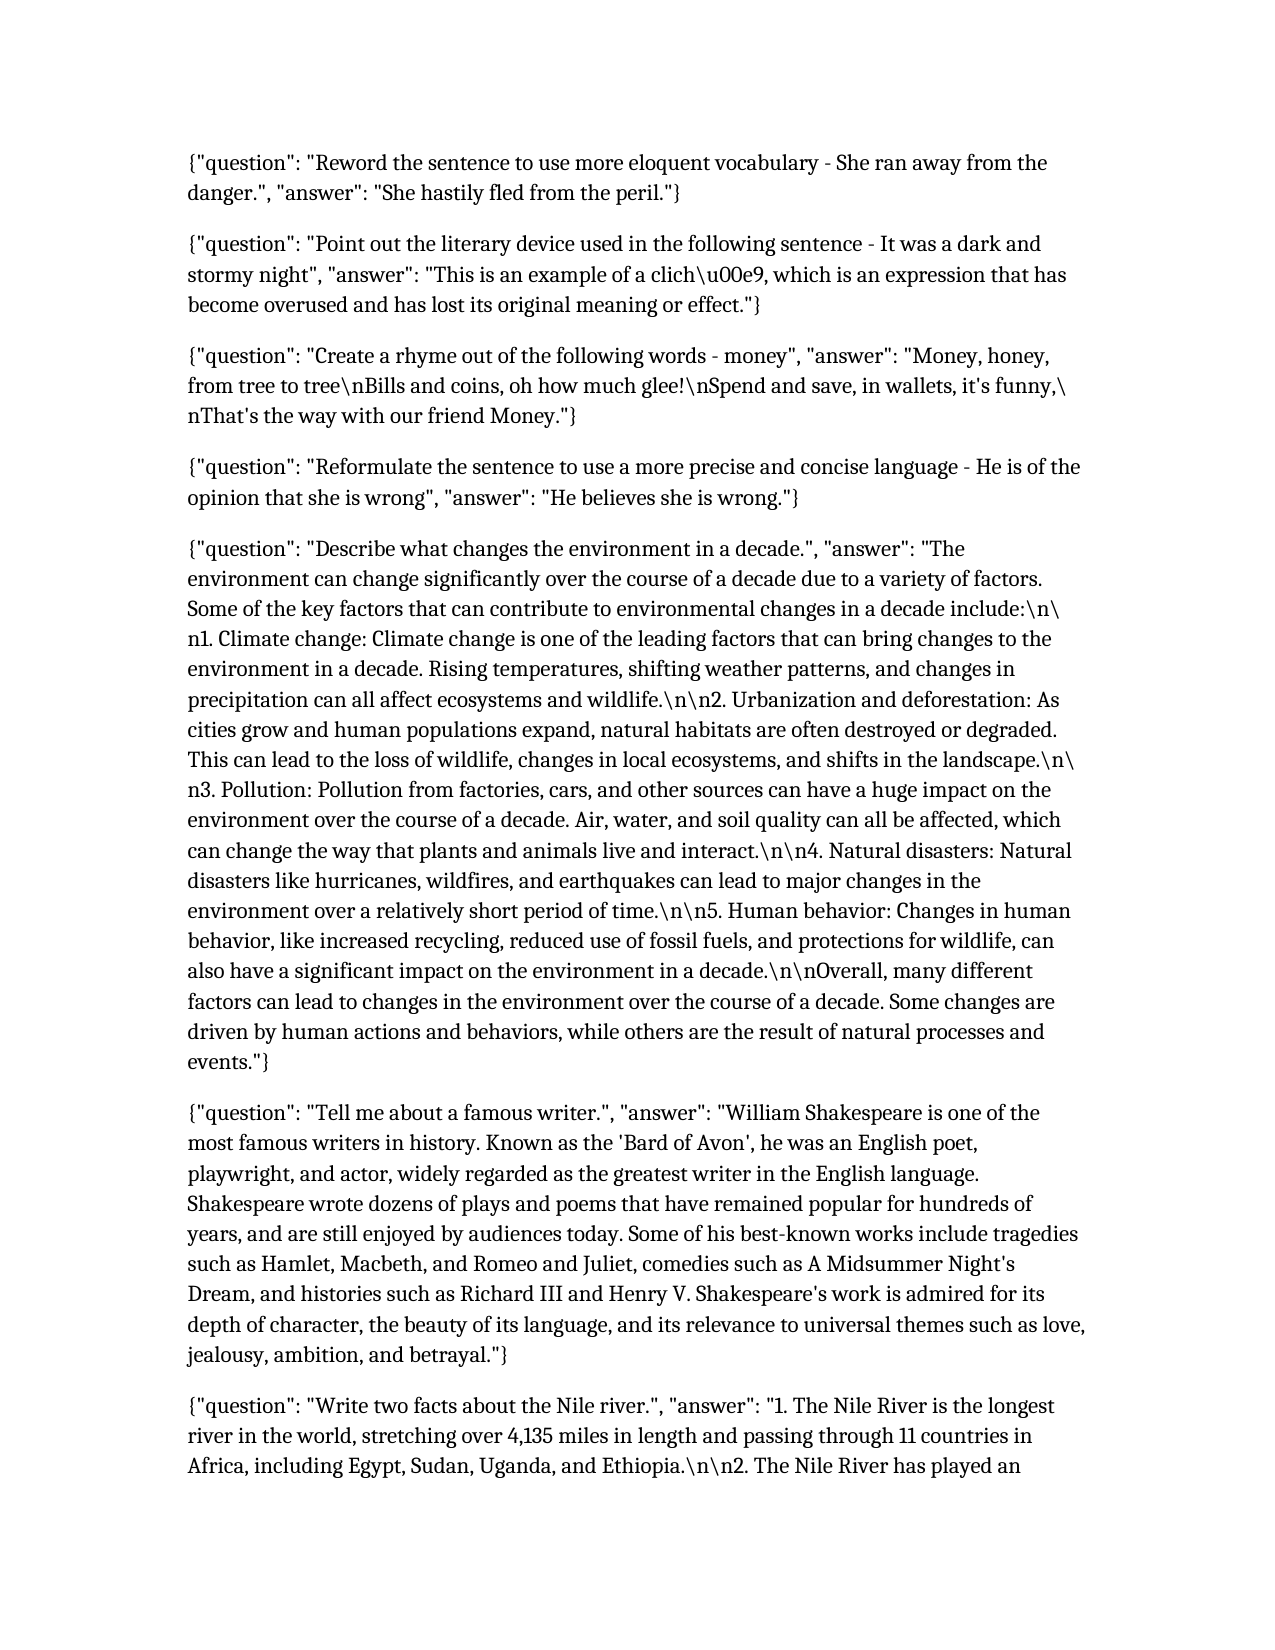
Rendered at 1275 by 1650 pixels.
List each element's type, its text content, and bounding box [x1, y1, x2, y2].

text {"question": "Tell me about a famous writer.", "answer": "William Shakespeare is one of the most famous writers in history. Known as the 'Bard of Avon', he was an English poet, playwright, and actor, widely regarded as the greatest writer in the English language. Shakespeare wrote dozens of plays and poems that have remained popular for hundreds of years, and are still enjoyed by audiences today. Some of his best-known works include tragedies such as Hamlet, Macbeth, and Romeo and Juliet, comedies such as A Midsummer Night's Dream, and histories such as Richard III and Henry V. Shakespeare's work is admired for its depth of character, the beauty of its language, and its relevance to universal themes such as love, jealousy, ambition, and betrayal."} [187, 1100, 1087, 1368]
text {"question": "Create a rhyme out of the following words - money", "answer": "Money, honey, from tree to tree\nBills and coins, oh how much glee!\nSpend and save, in wallets, it's funny,\nThat's the way with our friend Money."} [187, 343, 1087, 429]
text {"question": "Describe what changes the environment in a decade.", "answer": "The environment can change significantly over the course of a decade due to a variety of factors. Some of the key factors that can contribute to environmental changes in a decade include:\n\n1. Climate change: Climate change is one of the leading factors that can bring changes to the environment in a decade. Rising temperatures, shifting weather patterns, and changes in precipitation can all affect ecosystems and wildlife.\n\n2. Urbanization and deforestation: As cities grow and human populations expand, natural habitats are often destroyed or degraded. This can lead to the loss of wildlife, changes in local ecosystems, and shifts in the landscape.\n\n3. Pollution: Pollution from factories, cars, and other sources can have a huge impact on the environment over the course of a decade. Air, water, and soil quality can all be affected, which can change the way that plants and animals live and interact.\n\n4. Natural disasters: Natural disasters like hurricanes, wildfires, and earthquakes can lead to major changes in the environment over a relatively short period of time.\n\n5. Human behavior: Changes in human behavior, like increased recycling, reduced use of fossil fuels, and protections for wildlife, can also have a significant impact on the environment in a decade.\n\nOverall, many different factors can lead to changes in the environment over the course of a decade. Some changes are driven by human actions and behaviors, while others are the result of natural processes and events."} [187, 535, 1087, 1075]
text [187, 1393, 1087, 1479]
text {"question": "Reformulate the sentence to use a more precise and concise language - He is of the opinion that she is wrong", "answer": "He believes she is wrong."} [187, 454, 1087, 511]
text {"question": "Reword the sentence to use more eloquent vocabulary - She ran away from the danger.", "answer": "She hastily fled from the peril."} [187, 150, 1087, 207]
text {"question": "Point out the literary device used in the following sentence - It was a dark and stormy night", "answer": "This is an example of a clich\u00e9, which is an expression that has become overused and has lost its original meaning or effect."} [187, 231, 1087, 318]
